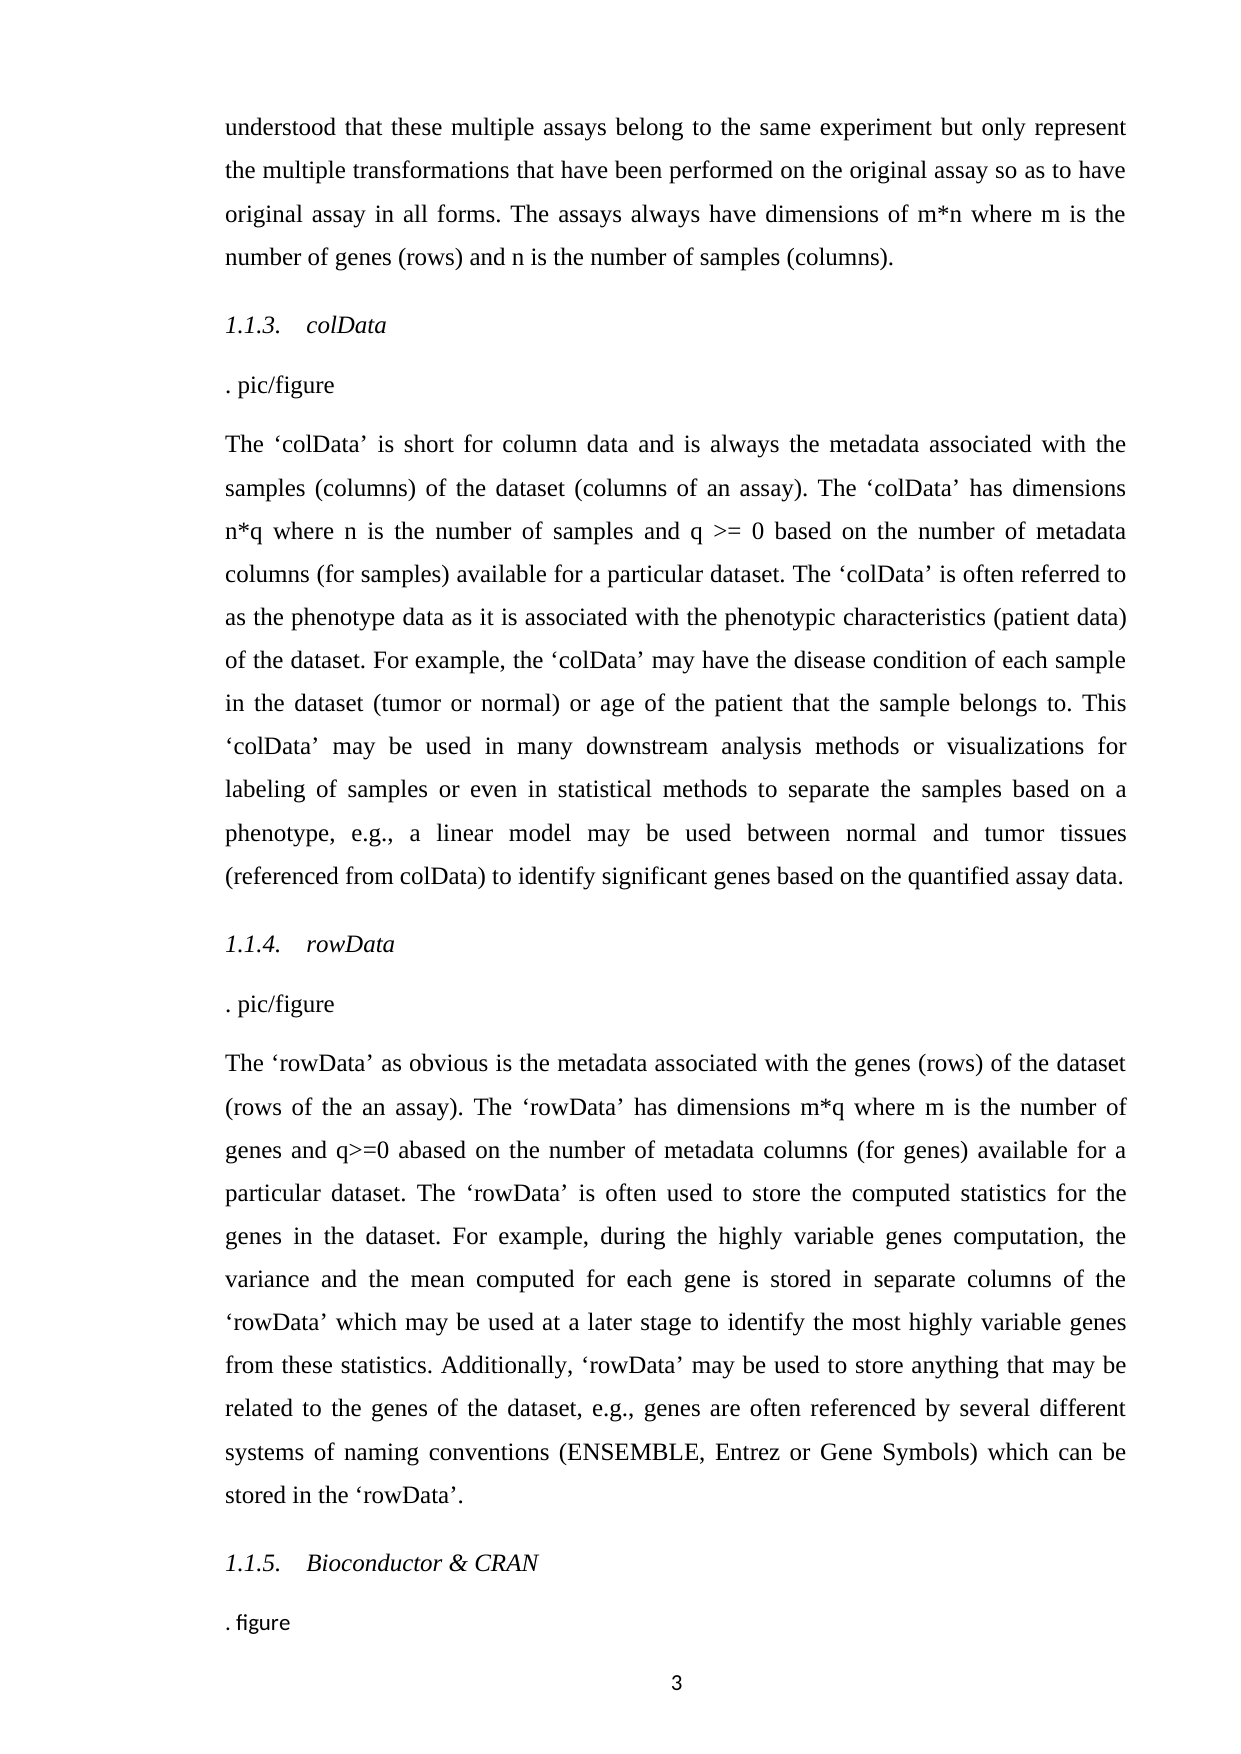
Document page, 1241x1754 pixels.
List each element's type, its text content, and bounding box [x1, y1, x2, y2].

subtitle colData [225, 310, 1128, 339]
text . pic/figure [225, 370, 1128, 398]
text The ‘colData’ is short for column data and is always the metadata associated with the samples (columns) of the dataset (columns of an assay). The ‘colData’ has dimensions n*q where n is the number of samples and q >= 0 based on the number of metadata columns (for samples) available for a particular dataset. The ‘colData’ is often referred to as the phenotype data as it is associated with the phenotypic characteristics (patient data) of the dataset. For example, the ‘colData’ may have the disease condition of each sample in the dataset (tumor or normal) or age of the patient that the sample belongs to. This ‘colData’ may be used in many downstream analysis methods or visualizations for labeling of samples or even in statistical methods to separate the samples based on a phenotype, e.g., a linear model may be used between normal and tumor tissues (referenced from colData) to identify significant genes based on the quantified assay data. [225, 429, 1128, 889]
text The ‘rowData’ as obvious is the metadata associated with the genes (rows) of the dataset (rows of the an assay). The ‘rowData’ has dimensions m*q where m is the number of genes and q>=0 abased on the number of metadata columns (for genes) available for a particular dataset. The ‘rowData’ is often used to store the computed statistics for the genes in the dataset. For example, during the highly variable genes computation, the variance and the mean computed for each gene is stored in separate columns of the ‘rowData’ which may be used at a later stage to identify the most highly variable genes from these statistics. Additionally, ‘rowData’ may be used to store anything that may be related to the genes of the dataset, e.g., genes are often referenced by several different systems of naming conventions (ENSEMBLE, Entrez or Gene Symbols) which can be stored in the ‘rowData’. [225, 1048, 1128, 1508]
subtitle rowData [225, 929, 1128, 958]
subtitle Bioconductor & CRAN [225, 1548, 1128, 1577]
text . figure [225, 1608, 1128, 1636]
text . pic/figure [225, 989, 1128, 1017]
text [225, 112, 1128, 271]
